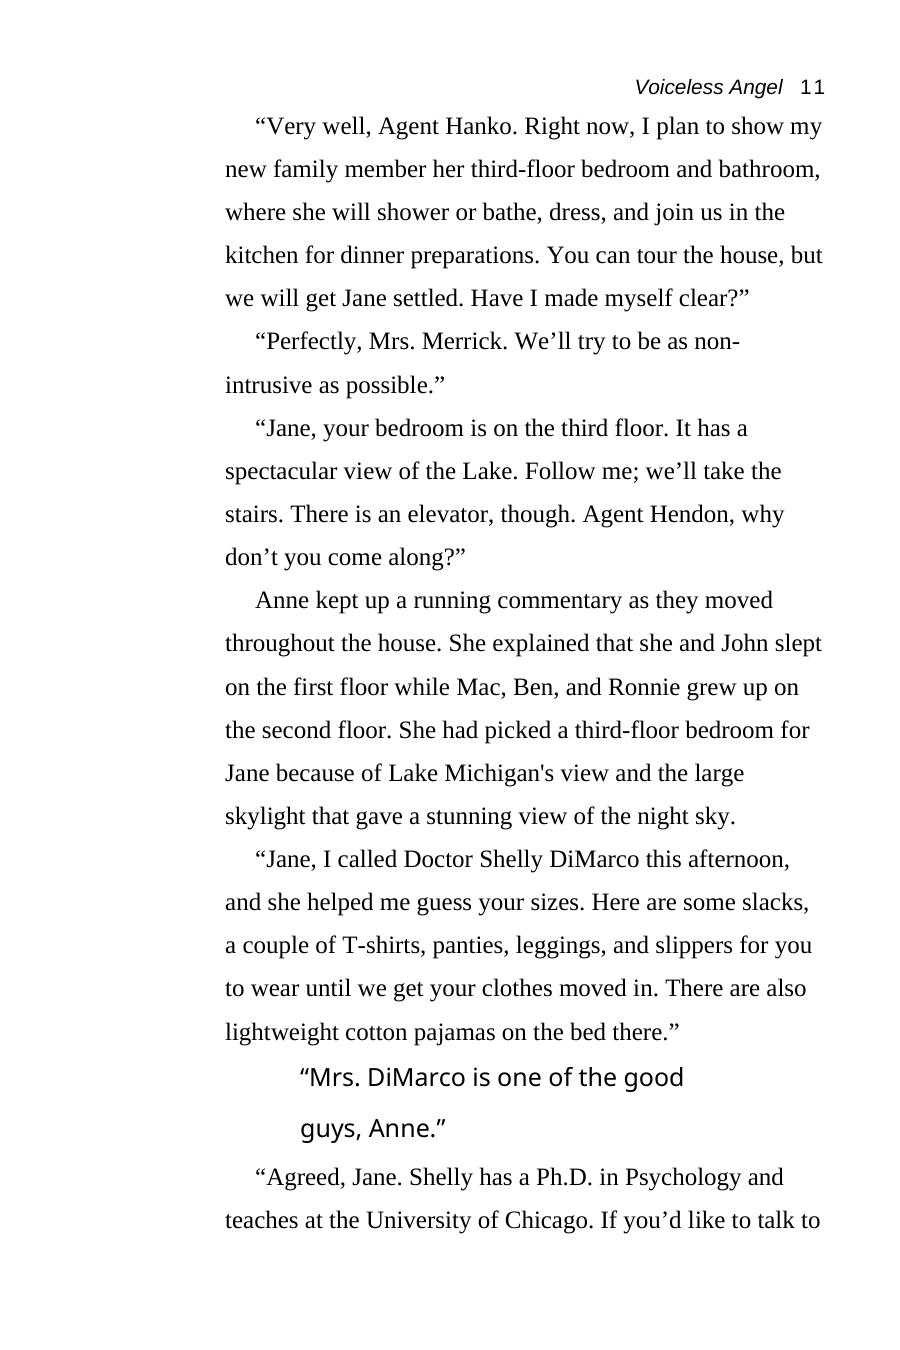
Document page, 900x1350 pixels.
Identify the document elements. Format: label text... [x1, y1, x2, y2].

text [225, 1162, 825, 1234]
text “Perfectly, Mrs. Merrick. We’ll try to be as non-intrusive as possible.” [225, 327, 825, 398]
text “Jane, I called Doctor Shelly DiMarco this afternoon, and she helped me guess your sizes. Here are some slacks, a couple of T-shirts, panties, leggings, and slippers for you to wear until we get your clothes moved in. There also on the bed there.” [225, 844, 825, 1045]
text “Jane, your bedroom is on the third floor. It has a spectacular view of the Lake. Follow me; we’ll take the stairs. There is an elevator, though. Agent Hendon, why don’t you come along?” [225, 413, 825, 571]
text “Very well, Agent Hanko. Right now, I plan to show my new family member her third-floor bedroom and bathroom, where she will shower or bathe, dress, and join us in the kitchen for dinner preparations. You can tour the house, but we will get Jane settled. Have I made myself clear?” [225, 111, 825, 312]
text “Mrs. DiMarco is one of the good guys, Anne.” [300, 1060, 750, 1145]
text Anne kept up a running commentary as they moved throughout the house. She explained that she and John slept on the first floor while Mac, Ben, and Ronnie grew up on the second floor. She had picked a third-floor bedroom for Jane because of Lake Michigan's view and the large skylight that gave a stunning view of the night sky. [225, 585, 825, 830]
